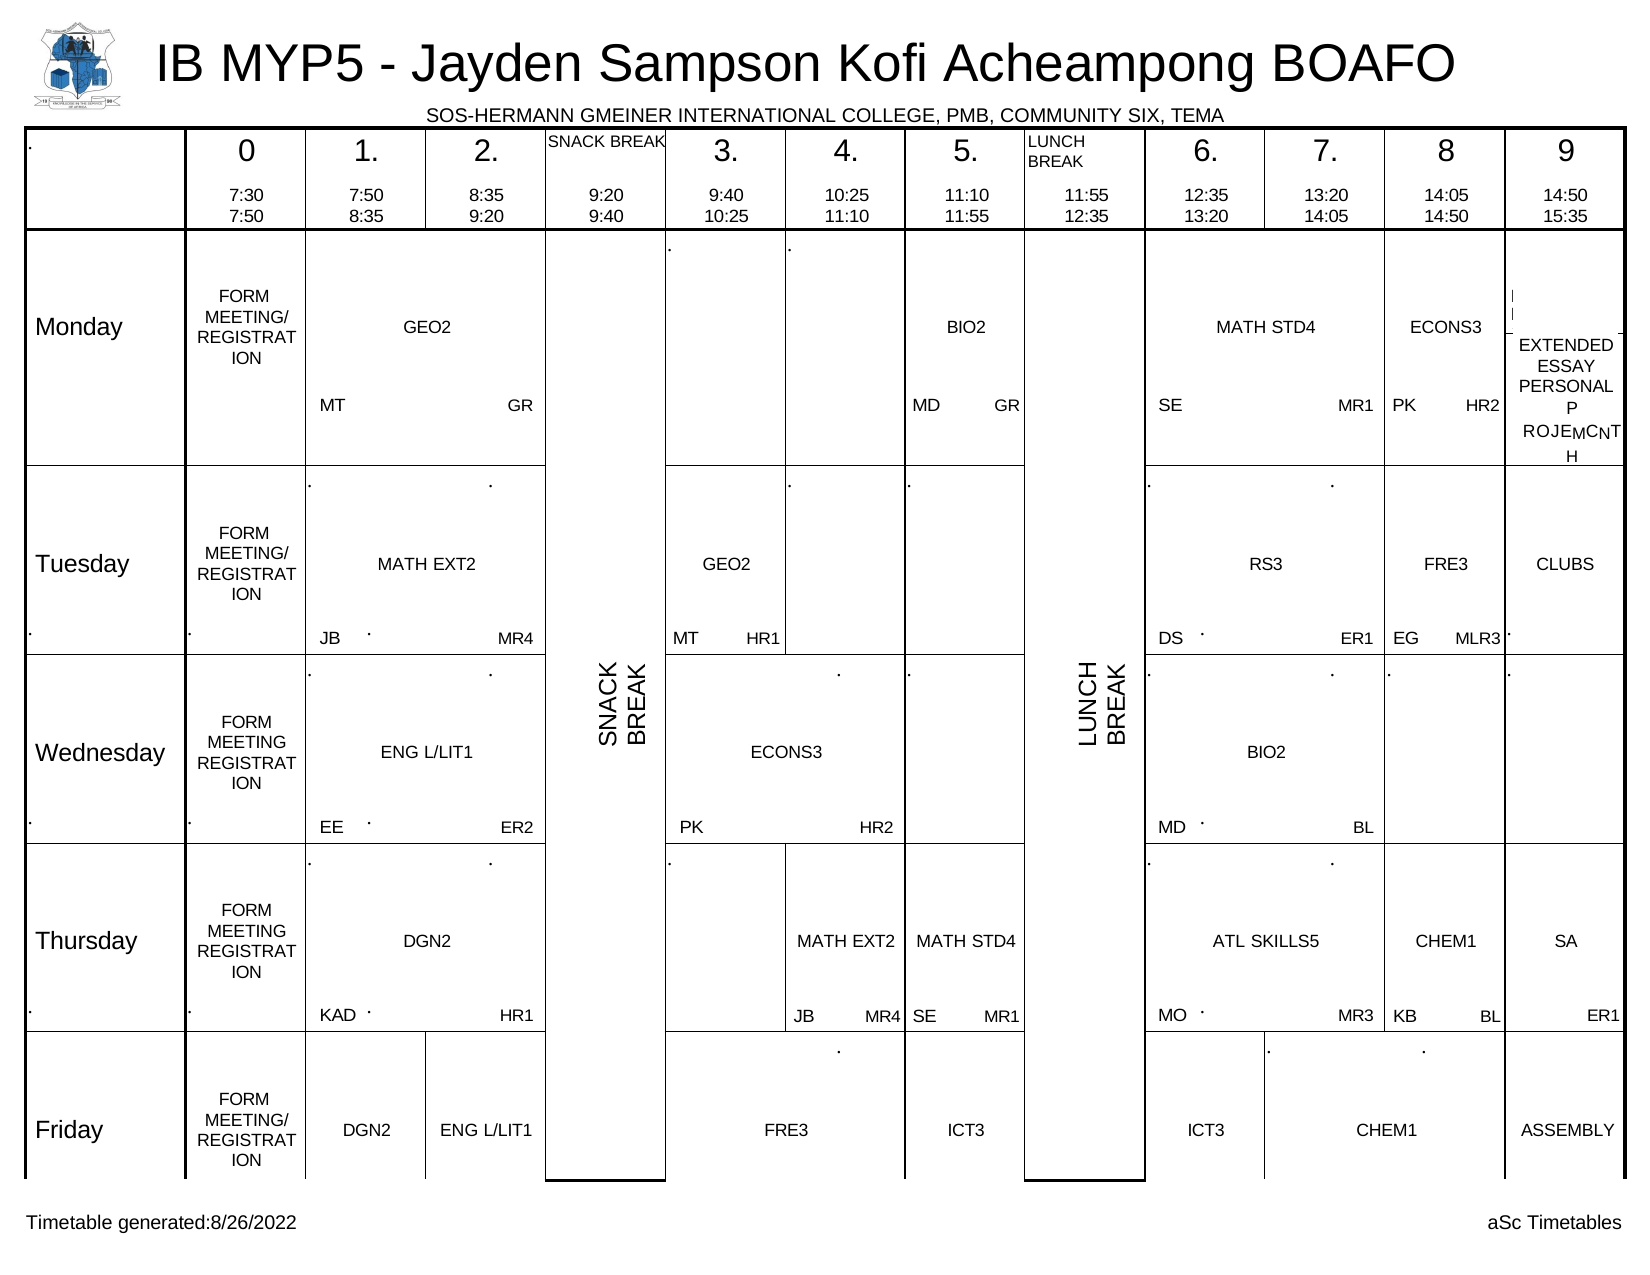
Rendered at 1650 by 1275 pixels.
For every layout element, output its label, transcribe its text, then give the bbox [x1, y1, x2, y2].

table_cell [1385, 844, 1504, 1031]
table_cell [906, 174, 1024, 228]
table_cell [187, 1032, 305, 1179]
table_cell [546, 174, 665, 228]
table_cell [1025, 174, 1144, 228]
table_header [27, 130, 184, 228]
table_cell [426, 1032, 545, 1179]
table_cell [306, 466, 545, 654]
picture [33, 21, 124, 111]
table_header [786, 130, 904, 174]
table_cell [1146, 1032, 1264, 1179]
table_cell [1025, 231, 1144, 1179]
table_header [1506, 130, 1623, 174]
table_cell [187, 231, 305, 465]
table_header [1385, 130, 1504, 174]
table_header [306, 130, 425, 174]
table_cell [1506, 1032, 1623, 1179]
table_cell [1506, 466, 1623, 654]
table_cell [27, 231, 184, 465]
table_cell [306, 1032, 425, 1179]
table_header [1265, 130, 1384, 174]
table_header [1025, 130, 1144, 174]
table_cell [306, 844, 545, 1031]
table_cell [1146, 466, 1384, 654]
subtitle IB MYP5 - Jayden Sampson Kofi Acheampong BOAFO [155, 32, 1637, 93]
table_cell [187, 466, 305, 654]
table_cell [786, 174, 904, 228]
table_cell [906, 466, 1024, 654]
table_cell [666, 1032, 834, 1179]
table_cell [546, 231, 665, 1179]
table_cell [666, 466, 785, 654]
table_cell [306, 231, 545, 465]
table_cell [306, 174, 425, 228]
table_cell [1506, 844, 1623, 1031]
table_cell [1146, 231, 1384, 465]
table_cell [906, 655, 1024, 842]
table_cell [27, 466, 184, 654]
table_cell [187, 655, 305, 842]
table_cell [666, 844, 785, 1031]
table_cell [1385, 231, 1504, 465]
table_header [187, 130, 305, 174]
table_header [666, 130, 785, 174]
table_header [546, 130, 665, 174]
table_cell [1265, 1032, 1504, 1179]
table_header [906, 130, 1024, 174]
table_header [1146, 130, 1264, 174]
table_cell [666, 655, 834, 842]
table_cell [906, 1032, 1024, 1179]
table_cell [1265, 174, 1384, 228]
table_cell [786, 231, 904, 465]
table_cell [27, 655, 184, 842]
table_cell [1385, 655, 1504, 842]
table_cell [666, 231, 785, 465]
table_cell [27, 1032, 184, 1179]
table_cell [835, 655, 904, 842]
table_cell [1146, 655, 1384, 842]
text SOS-HERMANN GMEINER INTERNATIONAL COLLEGE, PMB, COMMUNITY SIX, TEMA [225, 104, 1425, 126]
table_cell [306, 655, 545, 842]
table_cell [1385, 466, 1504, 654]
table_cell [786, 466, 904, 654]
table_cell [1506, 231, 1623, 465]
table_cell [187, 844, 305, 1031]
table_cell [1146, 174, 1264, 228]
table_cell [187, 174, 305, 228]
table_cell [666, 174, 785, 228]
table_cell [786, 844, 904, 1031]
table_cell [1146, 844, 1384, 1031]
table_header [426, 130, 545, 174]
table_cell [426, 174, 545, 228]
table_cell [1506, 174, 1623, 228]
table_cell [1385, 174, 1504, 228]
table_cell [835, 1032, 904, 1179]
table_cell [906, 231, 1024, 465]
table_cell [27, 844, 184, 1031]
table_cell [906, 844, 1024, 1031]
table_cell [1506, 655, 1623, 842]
